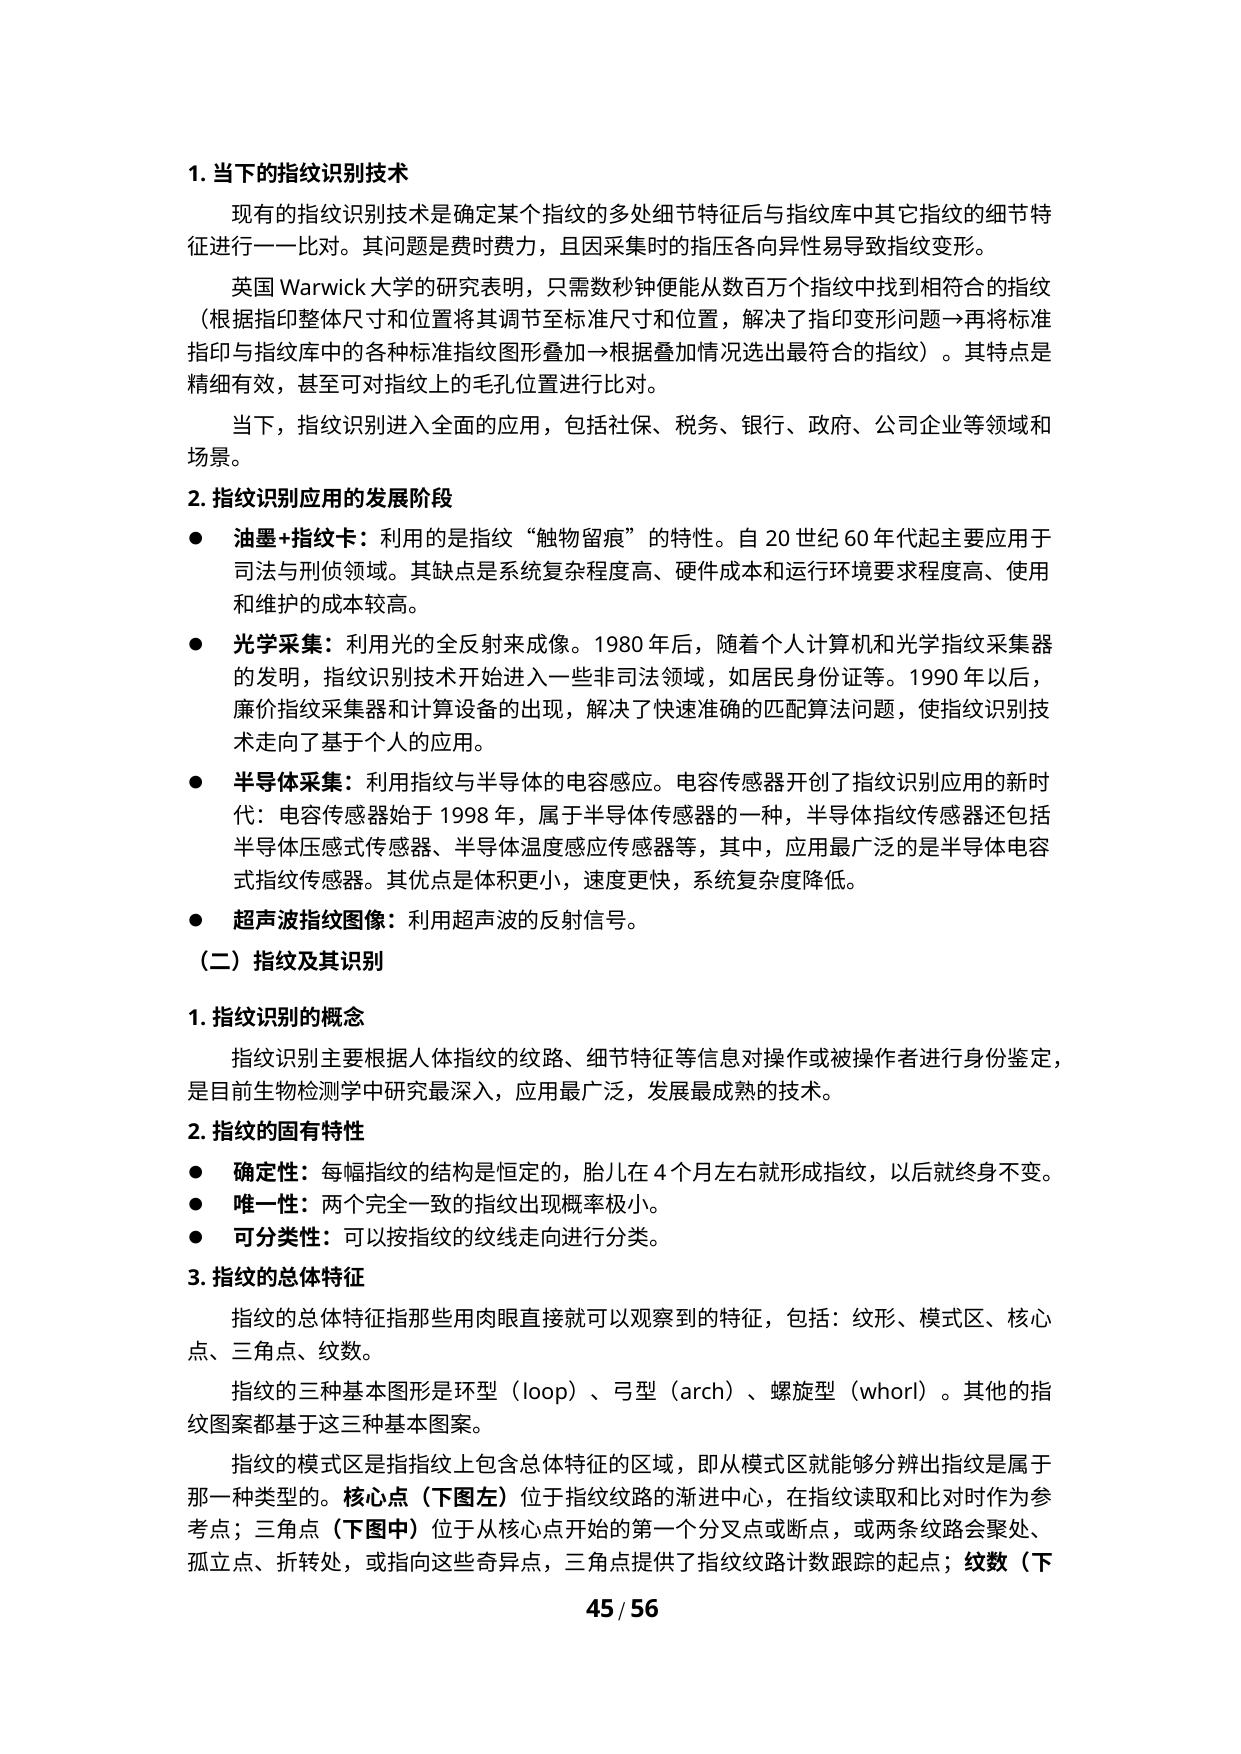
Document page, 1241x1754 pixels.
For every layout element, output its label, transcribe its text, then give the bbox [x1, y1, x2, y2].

text 3. 指纹的总体特征 [187, 1260, 1053, 1293]
text （二）指纹及其识别 [187, 944, 1053, 976]
text 现有的指纹识别技术是确定某个指纹的多处细节特征后与指纹库中其它指纹的细节特征进行一一比对。其问题是费时费力，且因采集时的指压各向异性易导致指纹变形。 [187, 196, 1053, 261]
text 当下，指纹识别进入全面的应用，包括社保、税务、银行、政府、公司企业等领域和场景。 [187, 407, 1053, 472]
text 指纹的三种基本图形是环型（loop）、弓型（arch）、螺旋型（whorl）。其他的指纹图案都基于这三种基本图案。 [187, 1374, 1053, 1439]
list 唯一性：两个完全一致的指纹出现概率极小。 [187, 1187, 1053, 1219]
text 1. 指纹识别的概念 [187, 1000, 1053, 1033]
text 指纹识别主要根据人体指纹的纹路、细节特征等信息对操作或被操作者进行身份鉴定，是目前生物检测学中研究最深入，应用最广泛，发展最成熟的技术。 [187, 1041, 1053, 1106]
text 指纹的总体特征指那些用肉眼直接就可以观察到的特征，包括：纹形、模式区、核心点、三角点、纹数。 [187, 1301, 1053, 1366]
list 超声波指纹图像：利用超声波的反射信号。 [187, 903, 1053, 936]
list 可分类性：可以按指纹的纹线走向进行分类。 [187, 1219, 1053, 1252]
text 英国Warwick大学的研究表明，只需数秒钟便能从数百万个指纹中找到相符合的指纹（根据指印整体尺寸和位置将其调节至标准尺寸和位置，解决了指印变形问题→再将标准指印与指纹库中的各种标准指纹图形叠加→根据叠加情况选出最符合的指纹）。其特点是精细有效，甚至可对指纹上的毛孔位置进行比对。 [187, 269, 1053, 399]
list 油墨+指纹卡：利用的是指纹“触物留痕”的特性。自20世纪60年代起主要应用于司法与刑侦领域。其缺点是系统复杂程度高、硬件成本和运行环境要求程度高、使用和维护的成本较高。 [187, 521, 1053, 619]
text 2. 指纹识别应用的发展阶段 [187, 481, 1053, 513]
text 2. 指纹的固有特性 [187, 1114, 1053, 1146]
list 半导体采集：利用指纹与半导体的电容感应。电容传感器开创了指纹识别应用的新时代：电容传感器始于1998年，属于半导体传感器的一种，半导体指纹传感器还包括半导体压感式传感器、半导体温度感应传感器等，其中，应用最广泛的是半导体电容式指纹传感器。其优点是体积更小，速度更快，系统复杂度降低。 [187, 765, 1053, 895]
list 光学采集：利用光的全反射来成像。1980年后，随着个人计算机和光学指纹采集器的发明，指纹识别技术开始进入一些非司法领域，如居民身份证等。1990年以后，廉价指纹采集器和计算设备的出现，解决了快速准确的匹配算法问题，使指纹识别技术走向了基于个人的应用。 [187, 627, 1053, 757]
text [187, 1447, 1053, 1577]
list 确定性：每幅指纹的结构是恒定的，胎儿在4个月左右就形成指纹，以后就终身不变。 [187, 1154, 1053, 1187]
text 1. 当下的指纹识别技术 [187, 156, 1053, 188]
